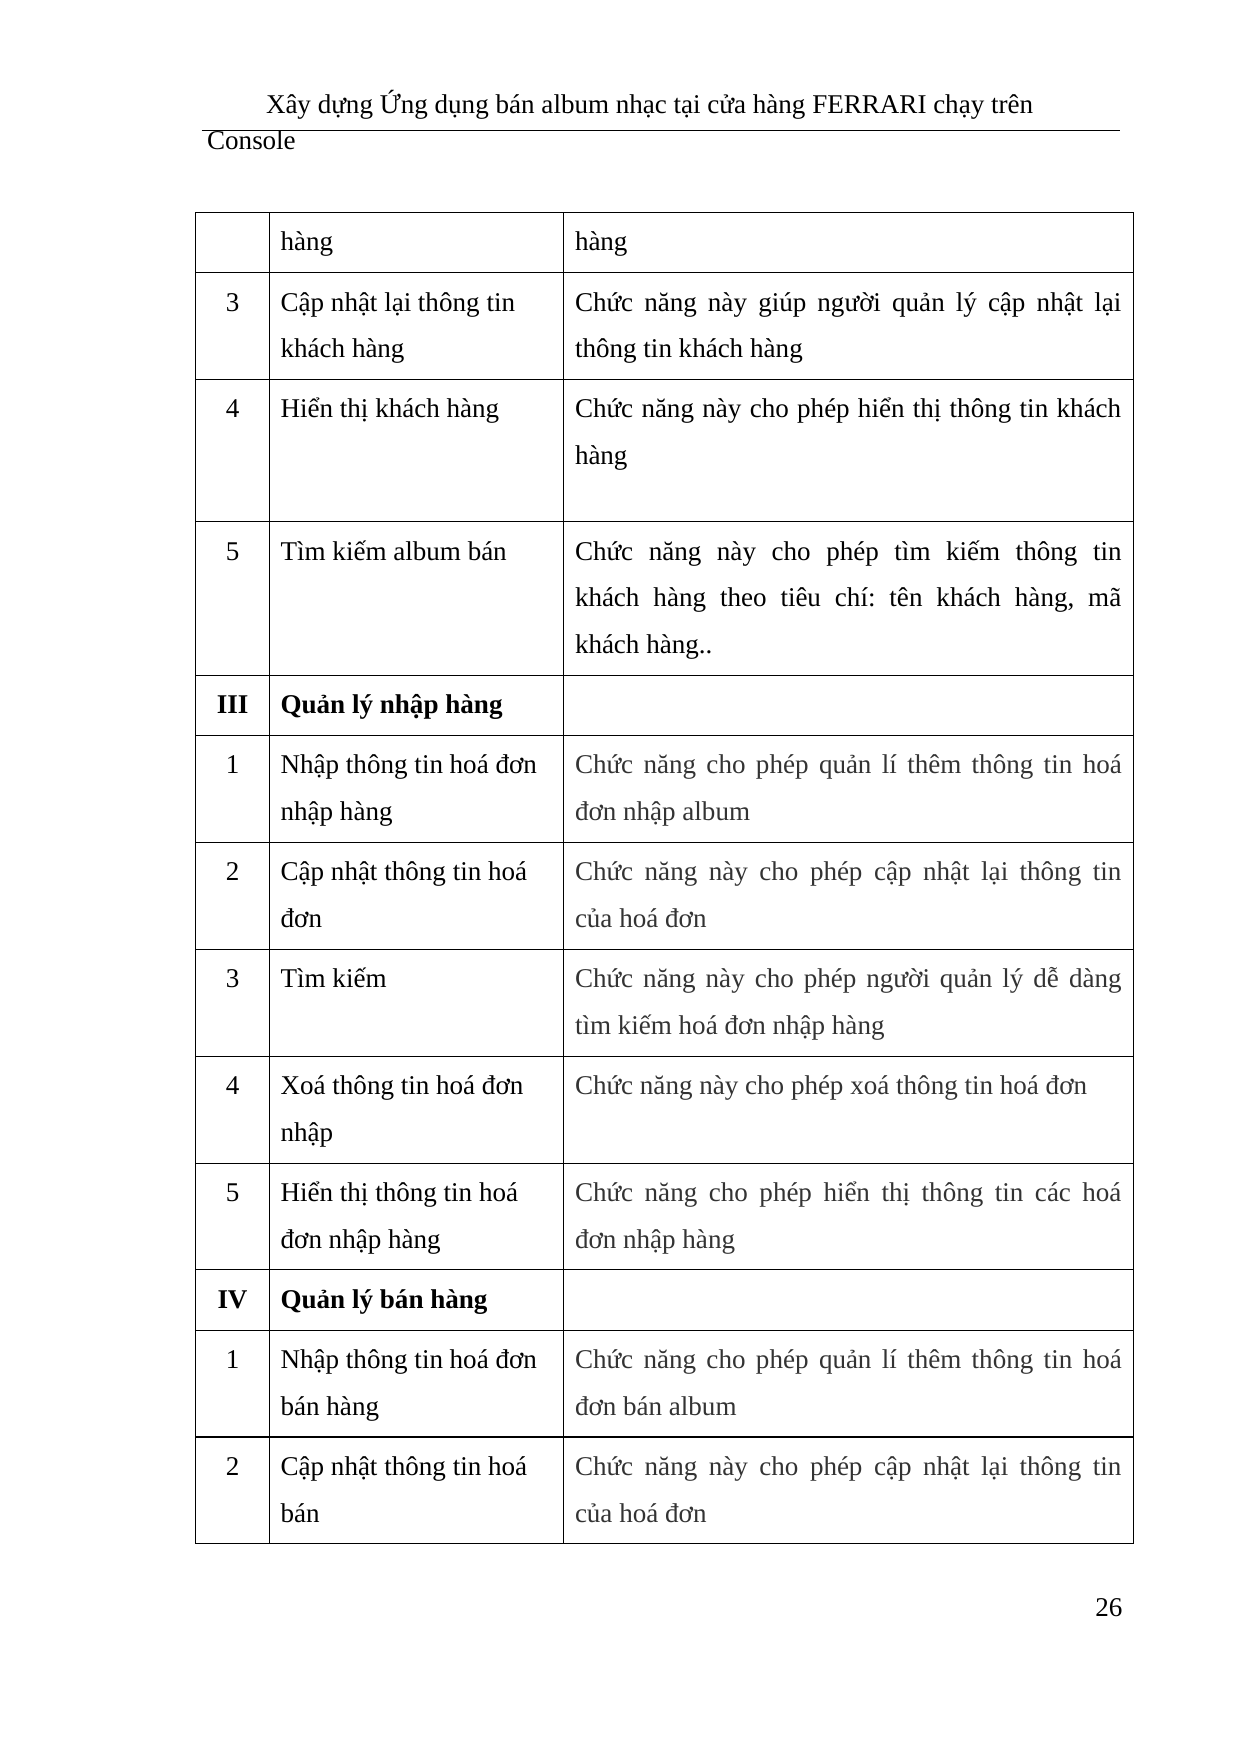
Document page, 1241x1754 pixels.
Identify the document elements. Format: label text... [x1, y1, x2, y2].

table_cell [564, 1270, 1133, 1329]
table_cell Hiển thị thông tin hoá đơn nhập hàng [270, 1164, 563, 1269]
table_cell Tìm kiếm [270, 950, 563, 1056]
table_cell Quản lý nhập hàng [270, 676, 563, 735]
table_cell Cập nhật thông tin hoá đơn [270, 843, 563, 949]
table_cell Chức năng cho phép hiển thị thông tin các hoá đơn nhập hàng [564, 1164, 1133, 1269]
table_cell 4 [196, 380, 269, 521]
table_cell 2 [196, 213, 269, 272]
table_cell Chức năng này cho phép người quản lý dễ dàng tìm kiếm hoá đơn nhập hàng [564, 950, 1133, 1056]
table_cell 1 [196, 1331, 269, 1436]
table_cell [564, 213, 1133, 272]
table_cell Chức năng này cho phép tìm kiếm thông tin khách hàng theo tiêu chí: tên khách hàng, mã khách hàng.. [564, 522, 1133, 675]
table_cell Chức năng cho phép quản lí thêm thông tin hoá đơn nhập album [564, 736, 1133, 842]
table_cell Chức năng này cho phép cập nhật lại thông tin của hoá đơn [564, 843, 1133, 949]
table_cell 1 [196, 736, 269, 842]
table_cell Chức năng này cho phép hiển thị thông tin khách hàng [564, 380, 1133, 521]
table_cell Tìm kiếm album bán [270, 522, 563, 675]
table_cell 3 [196, 273, 269, 379]
table_cell 4 [196, 1057, 269, 1162]
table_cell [270, 213, 563, 272]
table_cell Quản lý bán hàng [270, 1270, 563, 1329]
table_cell IV [196, 1270, 269, 1329]
table_cell Hiển thị khách hàng [270, 380, 563, 521]
table_cell 5 [196, 522, 269, 675]
table_cell Chức năng cho phép quản lí thêm thông tin hoá đơn bán album [564, 1331, 1133, 1436]
table_cell Nhập thông tin hoá đơn nhập hàng [270, 736, 563, 842]
table_cell [564, 676, 1133, 735]
table_cell Cập nhật lại thông tin khách hàng [270, 273, 563, 379]
table_cell 5 [196, 1164, 269, 1269]
table_cell Chức năng này cho phép cập nhật lại thông tin của hoá đơn [564, 1438, 1133, 1543]
table_cell Cập nhật thông tin hoá bán [270, 1438, 563, 1543]
table_cell Chức năng này cho phép xoá thông tin hoá đơn [564, 1057, 1133, 1162]
table_cell 2 [196, 1438, 269, 1543]
table_cell III [196, 676, 269, 735]
table_cell Chức năng này giúp người quản lý cập nhật lại thông tin khách hàng [564, 273, 1133, 379]
table_cell 2 [196, 843, 269, 949]
table_cell 3 [196, 950, 269, 1056]
table_cell Nhập thông tin hoá đơn bán hàng [270, 1331, 563, 1436]
table_cell Xoá thông tin hoá đơn nhập [270, 1057, 563, 1162]
